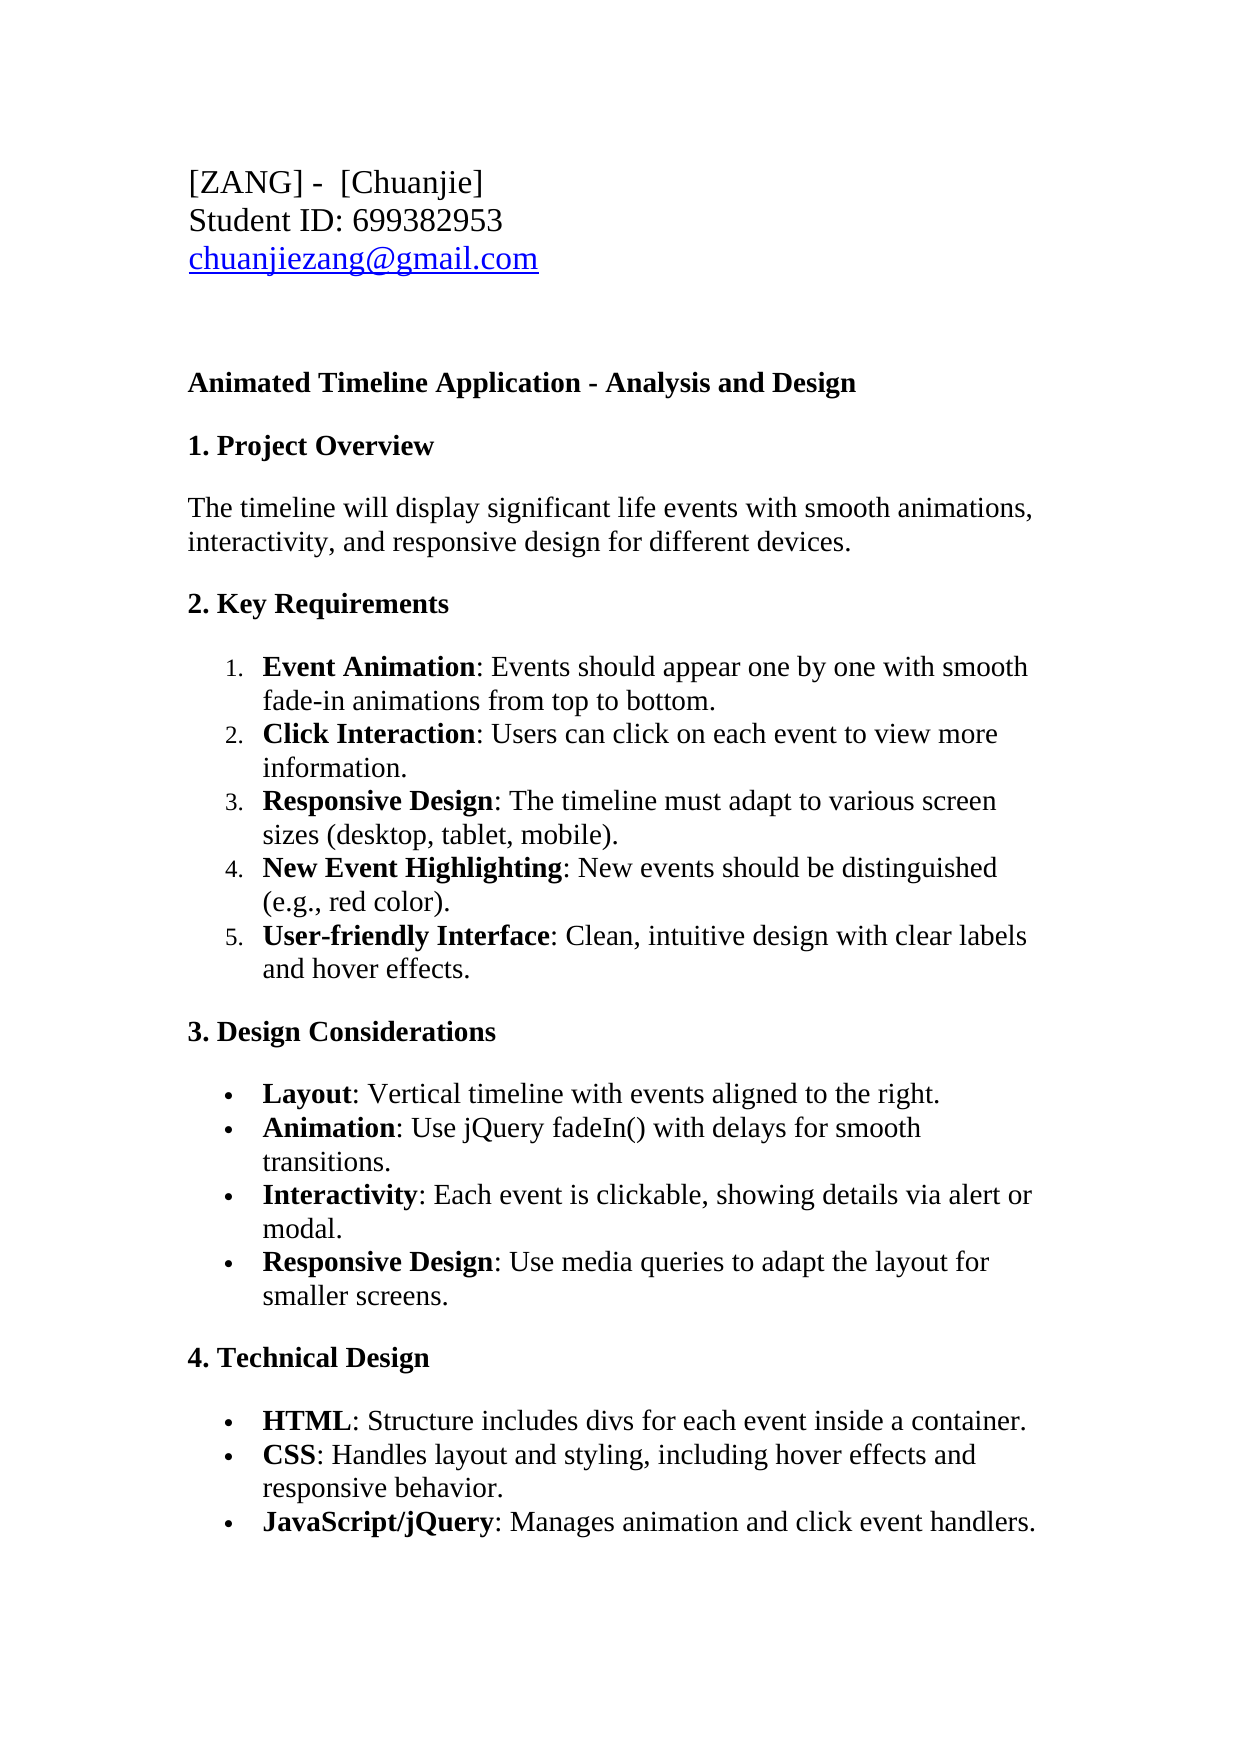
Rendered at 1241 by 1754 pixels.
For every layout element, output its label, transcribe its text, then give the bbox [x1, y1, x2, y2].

list New Event Highlighting: New events should be distinguished (e.g., red color). [225, 851, 1053, 918]
list Click Interaction: Users can click on each event to view more information. [225, 716, 1053, 783]
subtitle 2. Key Requirements [187, 587, 1053, 620]
list Responsive Design: Use media queries to adapt the layout for smaller screens. [225, 1244, 1053, 1311]
list Event Animation: Events should appear one by one with smooth fade-in animations from top to bottom. [225, 649, 1053, 716]
list Interactivity: Each event is clickable, showing details via alert or modal. [225, 1177, 1053, 1244]
list JavaScript/jQuery: Manages animation and click event handlers. [225, 1504, 1053, 1537]
list HTML: Structure includes divs for each event inside a container. [225, 1403, 1053, 1437]
list User-friendly Interface: Clean, intuitive design with clear labels and hover effects. [225, 918, 1053, 985]
list Responsive Design: The timeline must adapt to various screen sizes (desktop, tablet, mobile). [225, 783, 1053, 851]
subtitle 3. Design Considerations [187, 1014, 1053, 1047]
list CSS: Handles layout and styling, including hover effects and responsive behavior. [225, 1437, 1053, 1504]
text chuanjiezang@gmail.com [188, 239, 1053, 277]
text The timeline will display significant life events with smooth animations, interactivity, and responsive design for different devices. [187, 490, 1053, 557]
subtitle 4. Technical Design [187, 1341, 1053, 1374]
text Student ID: 699382953 [188, 200, 1053, 239]
list Animation: Use jQuery fadeIn() with delays for smooth transitions. [225, 1110, 1053, 1177]
subtitle Animated Timeline Application - Analysis and Design [187, 365, 1053, 398]
text [ZANG] - [Chuanjie] [188, 162, 1053, 200]
list Layout: Vertical timeline with events aligned to the right. [225, 1077, 1053, 1110]
subtitle 1. Project Overview [187, 428, 1053, 461]
